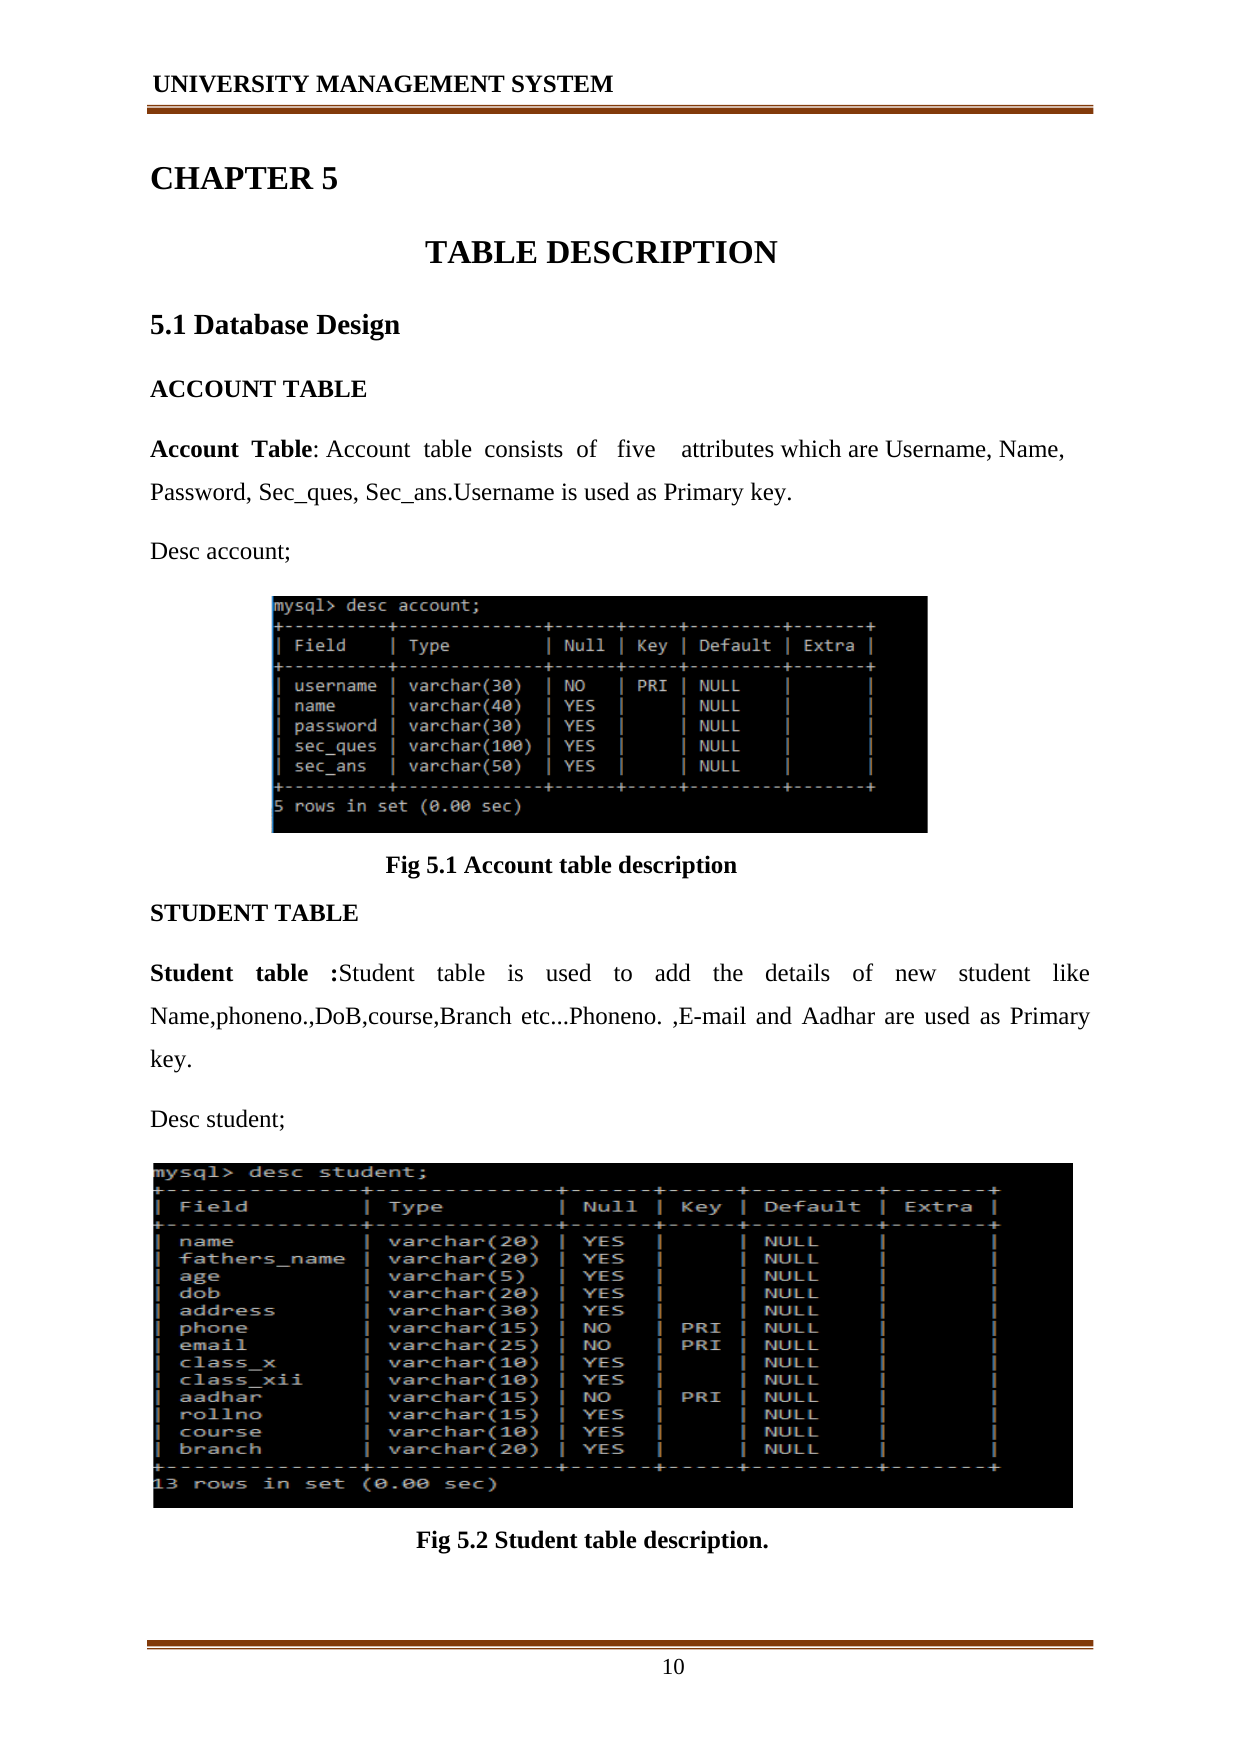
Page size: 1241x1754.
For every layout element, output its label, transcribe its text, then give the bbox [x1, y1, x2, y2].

subtitle Fig 5.1 Account table description [385, 851, 1173, 879]
text Account Table: Account table consists of five attributes which are Username, Name, Password, Sec_ques, Sec_ans.Username is used as Primary key. [150, 434, 1074, 506]
text Student table :Student table is used to add the details of new student like Name,phoneno.,DoB,course,Branch etc...Phoneno. ,E-mail and Aadhar are used as Primary key. [150, 958, 1091, 1073]
text TABLE DESCRIPTION [425, 233, 1173, 271]
subtitle Fig 5.2 Student table description. [416, 1177, 1173, 1554]
subtitle 5.1 Database Design [150, 307, 1173, 340]
text Desc account; [150, 536, 1173, 565]
picture [271, 596, 928, 833]
text STUDENT TABLE [150, 898, 1173, 927]
picture [153, 1163, 1073, 1508]
text Desc student; [150, 1104, 1173, 1132]
subtitle CHAPTER 5 [150, 158, 1173, 197]
subtitle ACCOUNT TABLE [150, 374, 1173, 403]
